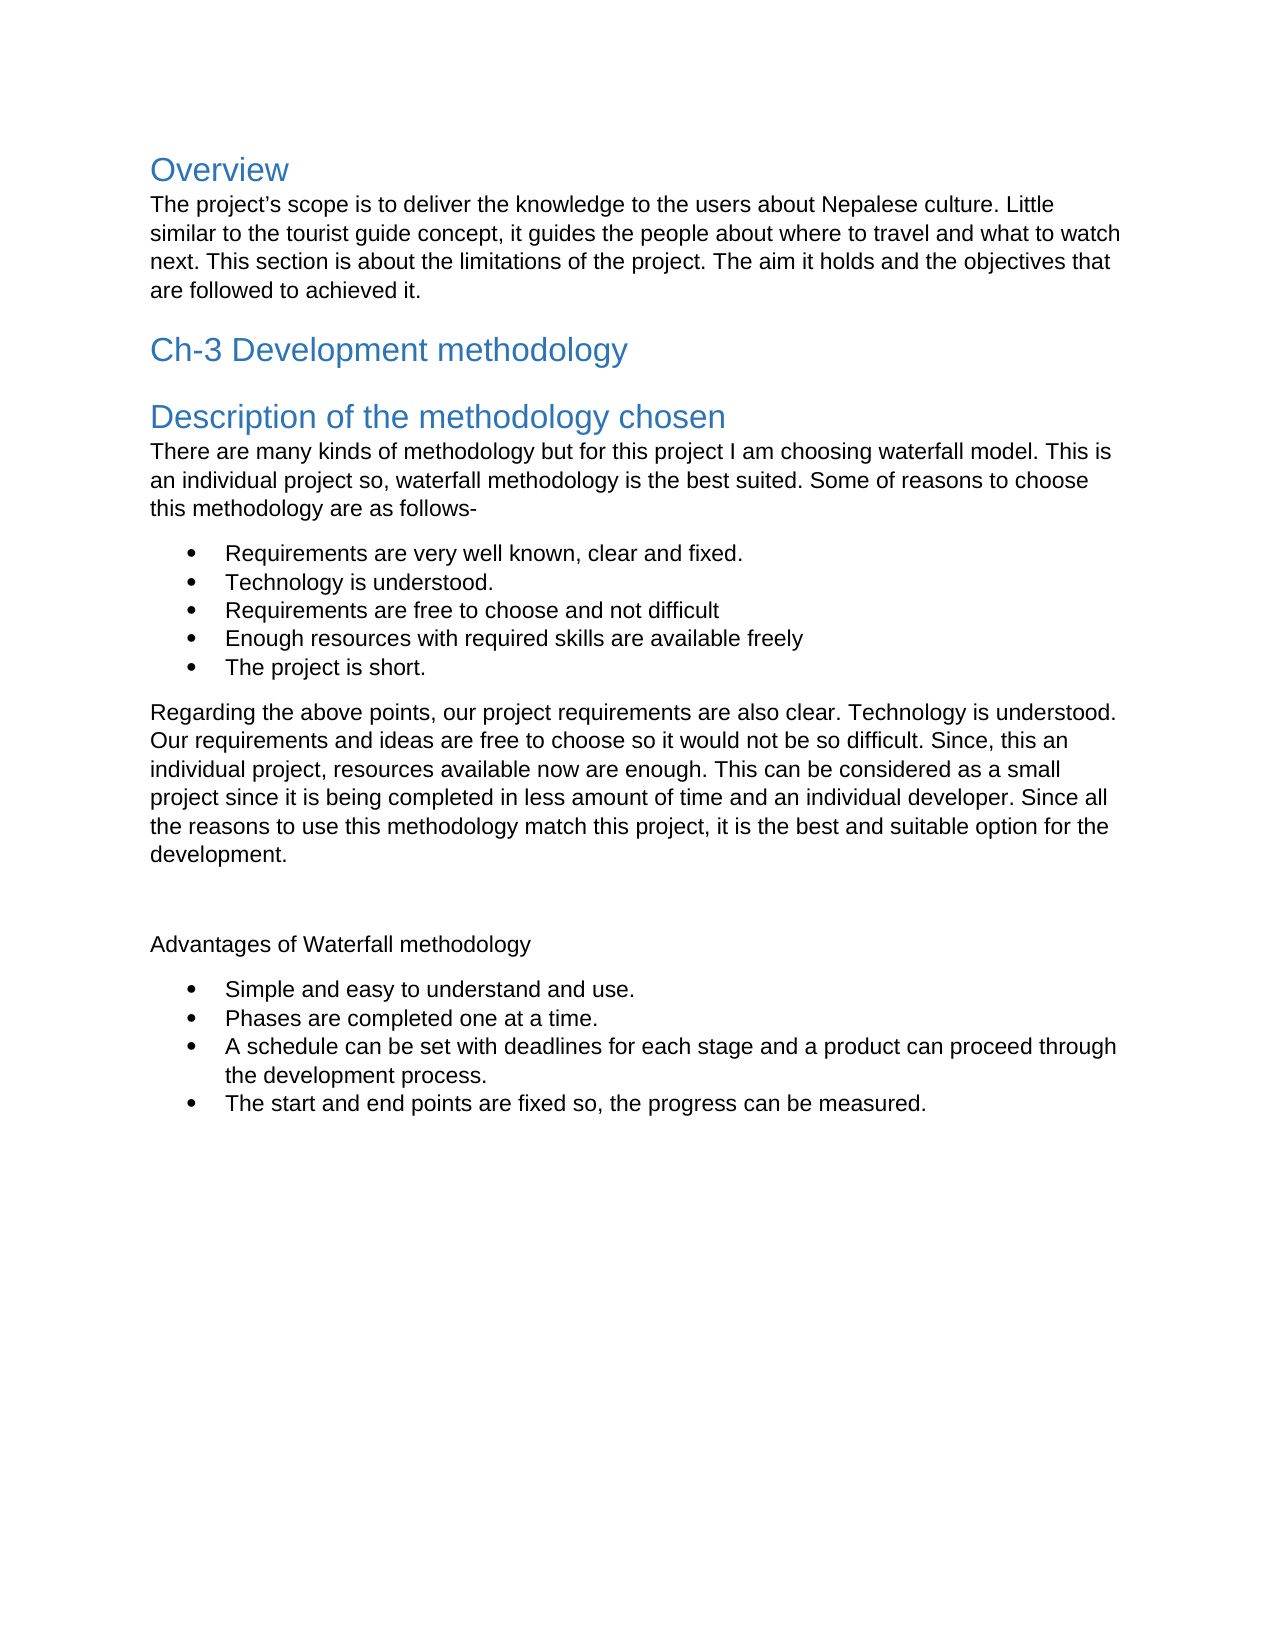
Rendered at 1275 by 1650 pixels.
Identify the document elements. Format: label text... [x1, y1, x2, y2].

list The start and end points are fixed so, the progress can be measured. [187, 1090, 1125, 1117]
text There are many kinds of methodology but for this project I am choosing waterfall model. This is an individual project so, waterfall methodology is the best suited. Some of reasons to choose this methodology are as follows- [150, 438, 1125, 521]
list Technology is understood. [187, 568, 1125, 595]
text Regarding the above points, our project requirements are also clear. Technology is understood. Our requirements and ideas are free to choose so it would not be so difficult. Since, this an individual project, resources available now are enough. This can be considered as a small project since it is being completed in less amount of time and an individual developer. Since all the reasons to use this methodology match this project, it is the best and suitable option for the development. [150, 699, 1125, 867]
text Advantages of Waterfall methodology [150, 931, 1125, 958]
list Requirements are free to choose and not difficult [187, 597, 1125, 623]
subtitle Overview [150, 150, 1125, 188]
list The project is short. [187, 654, 1125, 680]
list A schedule can be set with deadlines for each stage and a product can proceed through the development process. [187, 1033, 1125, 1088]
list Simple and easy to understand and use. [187, 976, 1125, 1003]
text The project’s scope is to deliver the knowledge to the users about Nepalese culture. Little similar to the tourist guide concept, it guides the people about where to travel and what to watch next. This section is about the limitations of the project. The aim it holds and the objectives that are followed to achieved it. [150, 191, 1125, 303]
list Enough resources with required skills are available freely [187, 625, 1125, 652]
list Phases are completed one at a time. [187, 1005, 1125, 1031]
subtitle Description of the methodology chosen [150, 397, 1125, 435]
subtitle Ch-3 Development methodology [150, 330, 1125, 369]
list Requirements are very well known, clear and fixed. [187, 540, 1125, 566]
